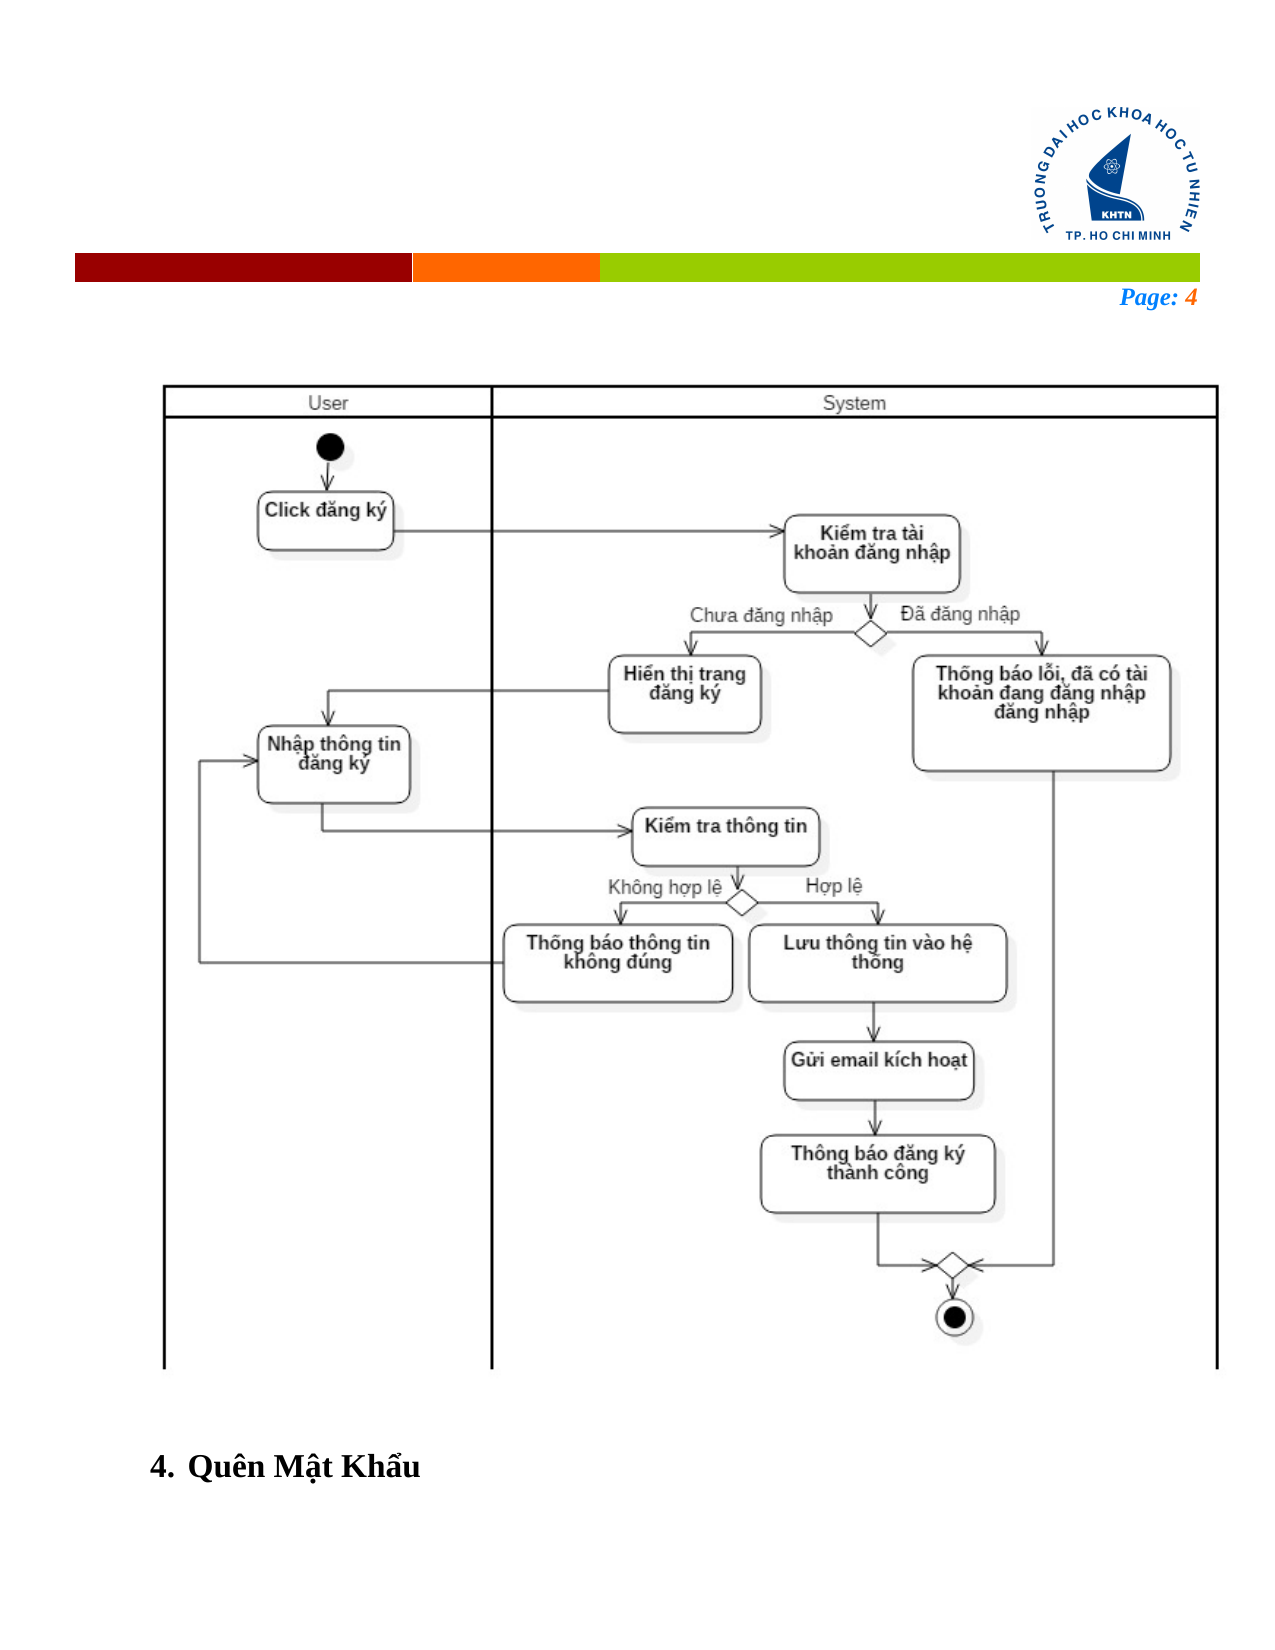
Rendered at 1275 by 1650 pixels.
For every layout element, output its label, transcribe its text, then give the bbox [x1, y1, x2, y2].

picture [150, 372, 1275, 1428]
list Quên Mật Khẩu [150, 1447, 1125, 1485]
picture [1031, 107, 1200, 240]
